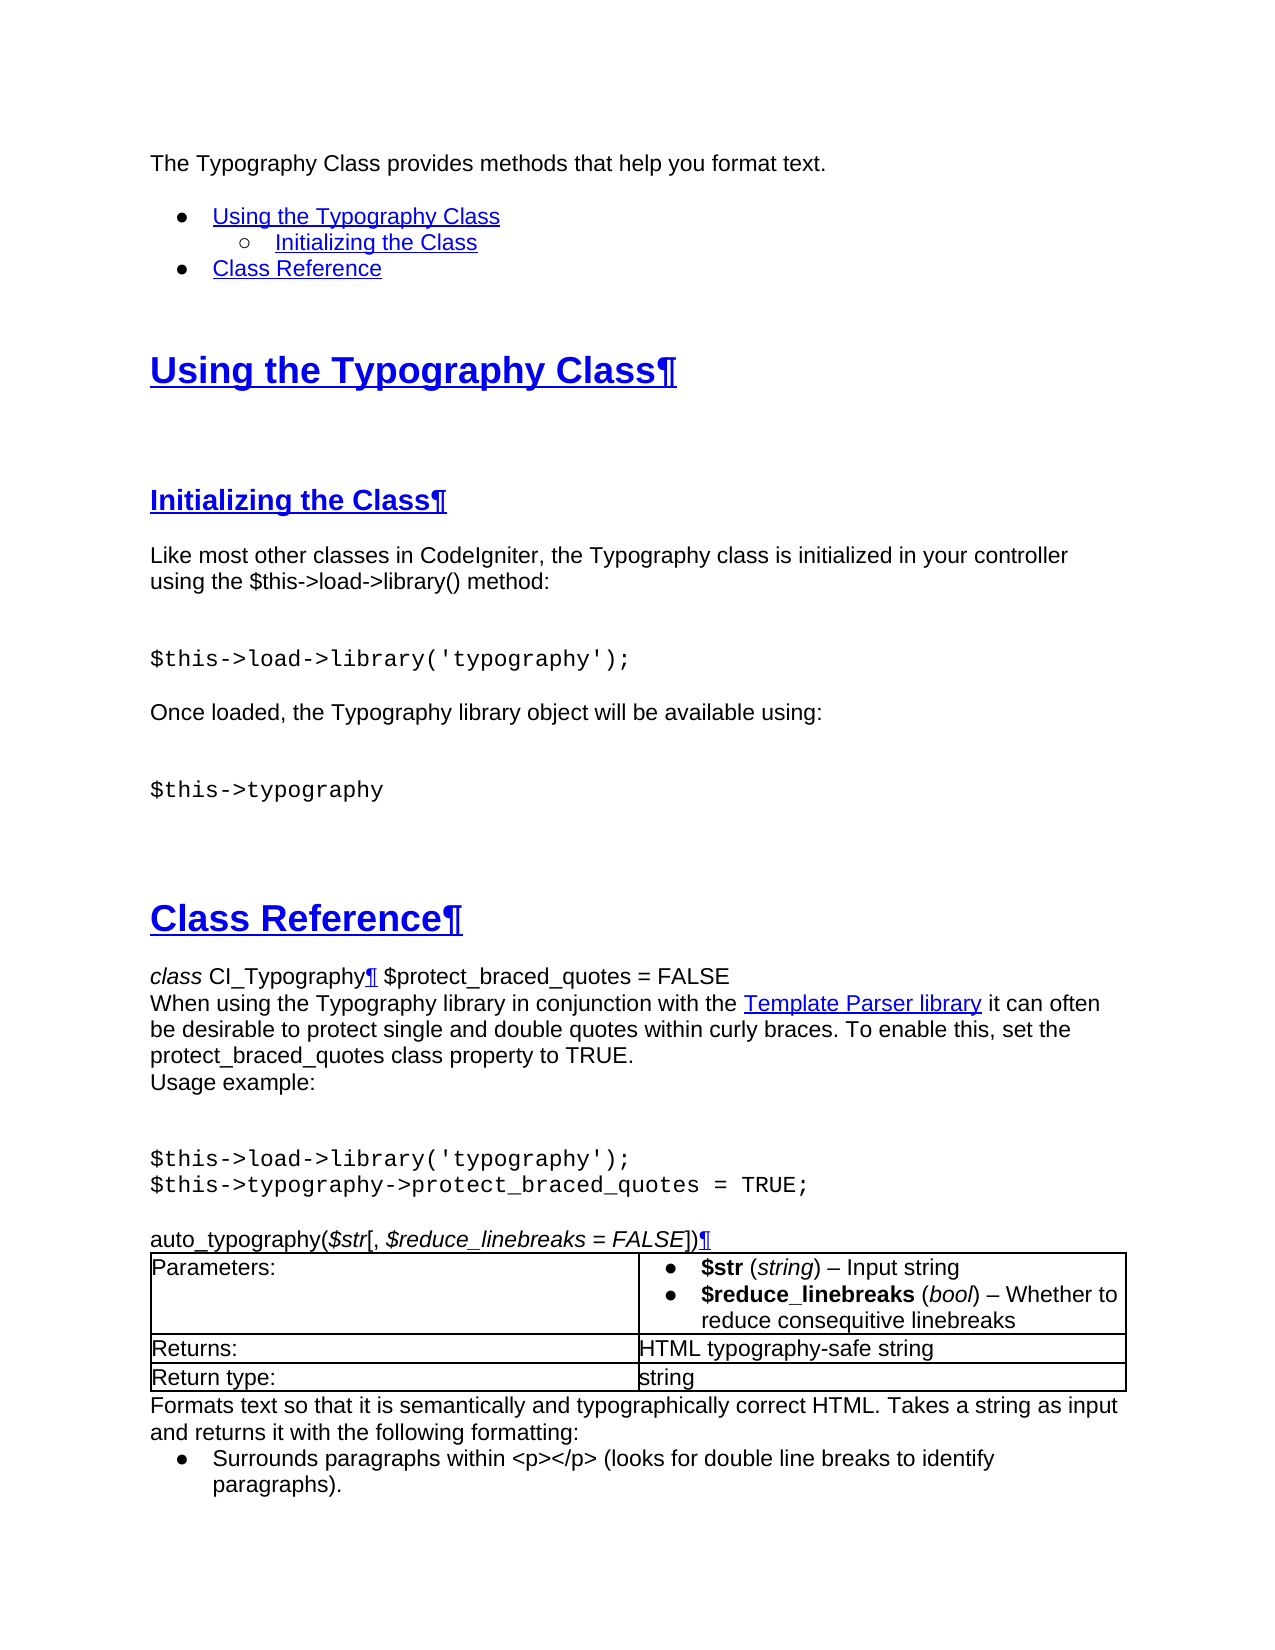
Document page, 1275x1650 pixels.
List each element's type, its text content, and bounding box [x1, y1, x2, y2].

text $this->load->library('typography'); $this->typography->protect_braced_quotes = TRUE; [150, 1148, 1125, 1226]
text Like most other classes in CodeIgniter, the Typography class is initialized in your controller using the $this->load->library() method: [150, 542, 1125, 594]
text $this->load->library('typography'); [150, 647, 1125, 699]
list Class Reference [175, 255, 1125, 282]
list Initializing the Class [237, 229, 1125, 255]
list Surrounds paragraphs within <p></p> (looks for double line breaks to identify paragraphs). [175, 1445, 1125, 1498]
text Once loaded, the Typography library object will be available using: [150, 699, 1125, 726]
table_cell string [640, 1364, 1125, 1390]
text Class Reference¶ [150, 897, 1125, 940]
text Usage example: [150, 1068, 1125, 1095]
table_header Parameters: [152, 1254, 638, 1333]
text $this->typography [150, 778, 1125, 831]
text When using the Typography library in conjunction with the Template Parser library it can often be desirable to protect single and double quotes within curly braces. To enable this, set the protect_braced_quotes class property to TRUE. [150, 989, 1125, 1068]
text Using the Typography Class¶ [150, 348, 1125, 391]
table_header $str (string) – Input string $reduce_linebreaks (bool) – Whether to reduce consequitive linebreaks [640, 1254, 1125, 1333]
text Formats text so that it is semantically and typographically correct HTML. Takes a string as input and returns it with the following formatting: [150, 1392, 1125, 1445]
table_cell Returns: [152, 1335, 638, 1362]
text The Typography Class provides methods that help you format text. [150, 150, 1125, 176]
table_cell HTML typography-safe string [640, 1335, 1125, 1362]
table_cell Return type: [152, 1364, 638, 1390]
text class CI_Typography¶ $protect_braced_quotes = FALSE [150, 963, 1125, 989]
text auto_typography($str[, $reduce_linebreaks = FALSE])¶ [150, 1226, 1125, 1252]
text Initializing the Class¶ [150, 483, 1125, 517]
list Using the Typography Class [175, 203, 1125, 229]
